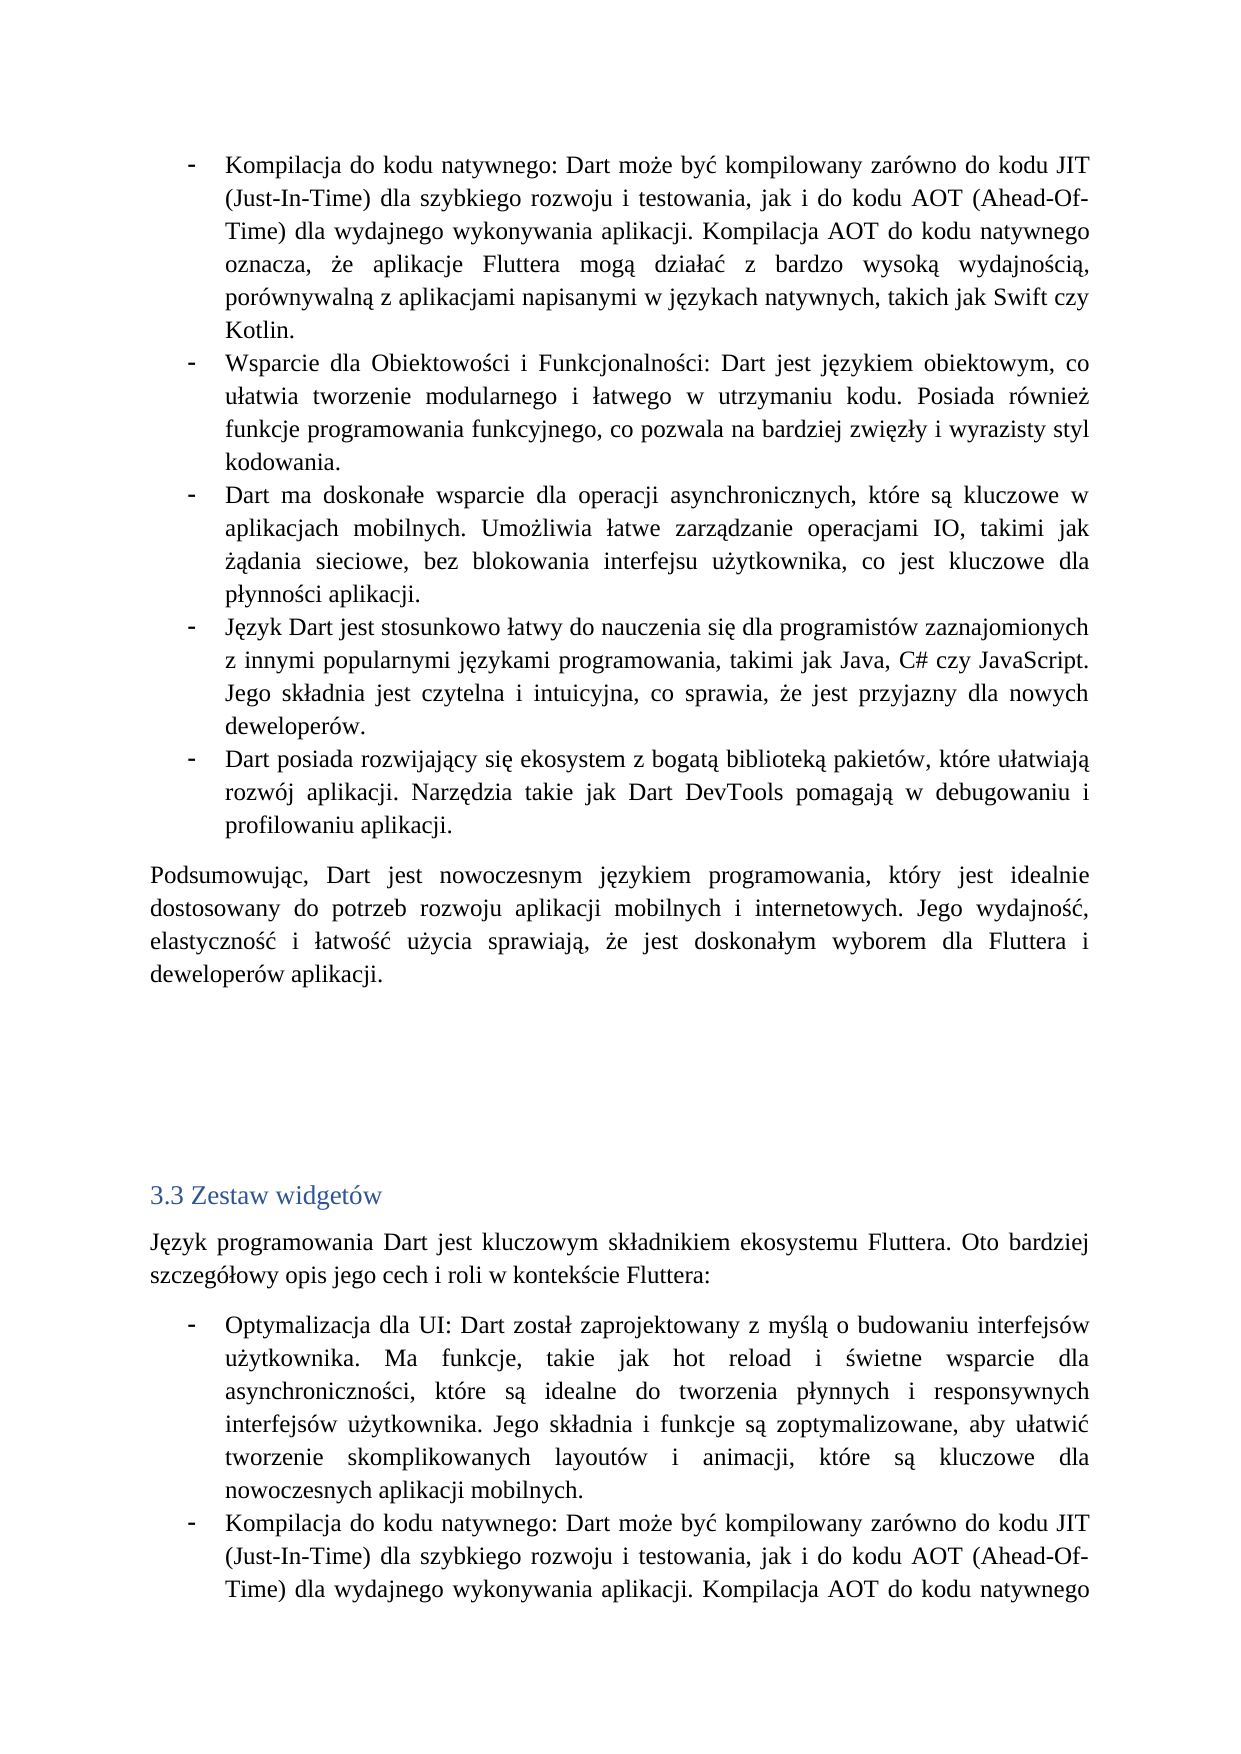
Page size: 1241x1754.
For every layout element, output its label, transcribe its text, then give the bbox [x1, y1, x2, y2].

list Wsparcie dla Obiektowości i Funkcjonalności: Dart jest językiem obiektowym, co ułatwia tworzenie modularnego i łatwego w utrzymaniu kodu. Posiada również funkcje programowania funkcyjnego, co pozwala na bardziej zwięzły i wyrazisty styl kodowania. [187, 348, 1090, 476]
list Język Dart jest stosunkowo łatwy do nauczenia się dla programistów zaznajomionych z innymi popularnymi językami programowania, takimi jak Java, C# czy JavaScript. Jego składnia jest czytelna i intuicyjna, co sprawia, że jest przyjazny dla nowych deweloperów. [187, 612, 1090, 740]
list Dart posiada rozwijający się ekosystem z bogatą biblioteką pakietów, które ułatwiają rozwój aplikacji. Narzędzia takie jak Dart DevTools pomagają w debugowaniu i profilowaniu aplikacji. [187, 744, 1090, 839]
subtitle 3.3 Zestaw widgetów [150, 1179, 1090, 1210]
list Optymalizacja dla UI: Dart został zaprojektowany z myślą o budowaniu interfejsów użytkownika. Ma funkcje, takie jak hot reload i świetne wsparcie dla asynchroniczności, które są idealne do tworzenia płynnych i responsywnych interfejsów użytkownika. Jego składnia i funkcje są zoptymalizowane, aby ułatwić tworzenie skomplikowanych layoutów i animacji, które są kluczowe dla nowoczesnych aplikacji mobilnych. [187, 1310, 1090, 1503]
text Język programowania Dart jest kluczowym składnikiem ekosystemu Fluttera. Oto bardziej szczegółowy opis jego cech i roli w kontekście Fluttera: [150, 1227, 1090, 1289]
list Dart ma doskonałe wsparcie dla operacji asynchronicznych, które są kluczowe w aplikacjach mobilnych. Umożliwia łatwe zarządzanie operacjami IO, takimi jak żądania sieciowe, bez blokowania interfejsu użytkownika, co jest kluczowe dla płynności aplikacji. [187, 480, 1090, 608]
text Podsumowując, Dart jest nowoczesnym językiem programowania, który jest idealnie dostosowany do potrzeb rozwoju aplikacji mobilnych i internetowych. Jego wydajność, elastyczność i łatwość użycia sprawiają, że jest doskonałym wyborem dla Fluttera i deweloperów aplikacji. [150, 860, 1090, 988]
